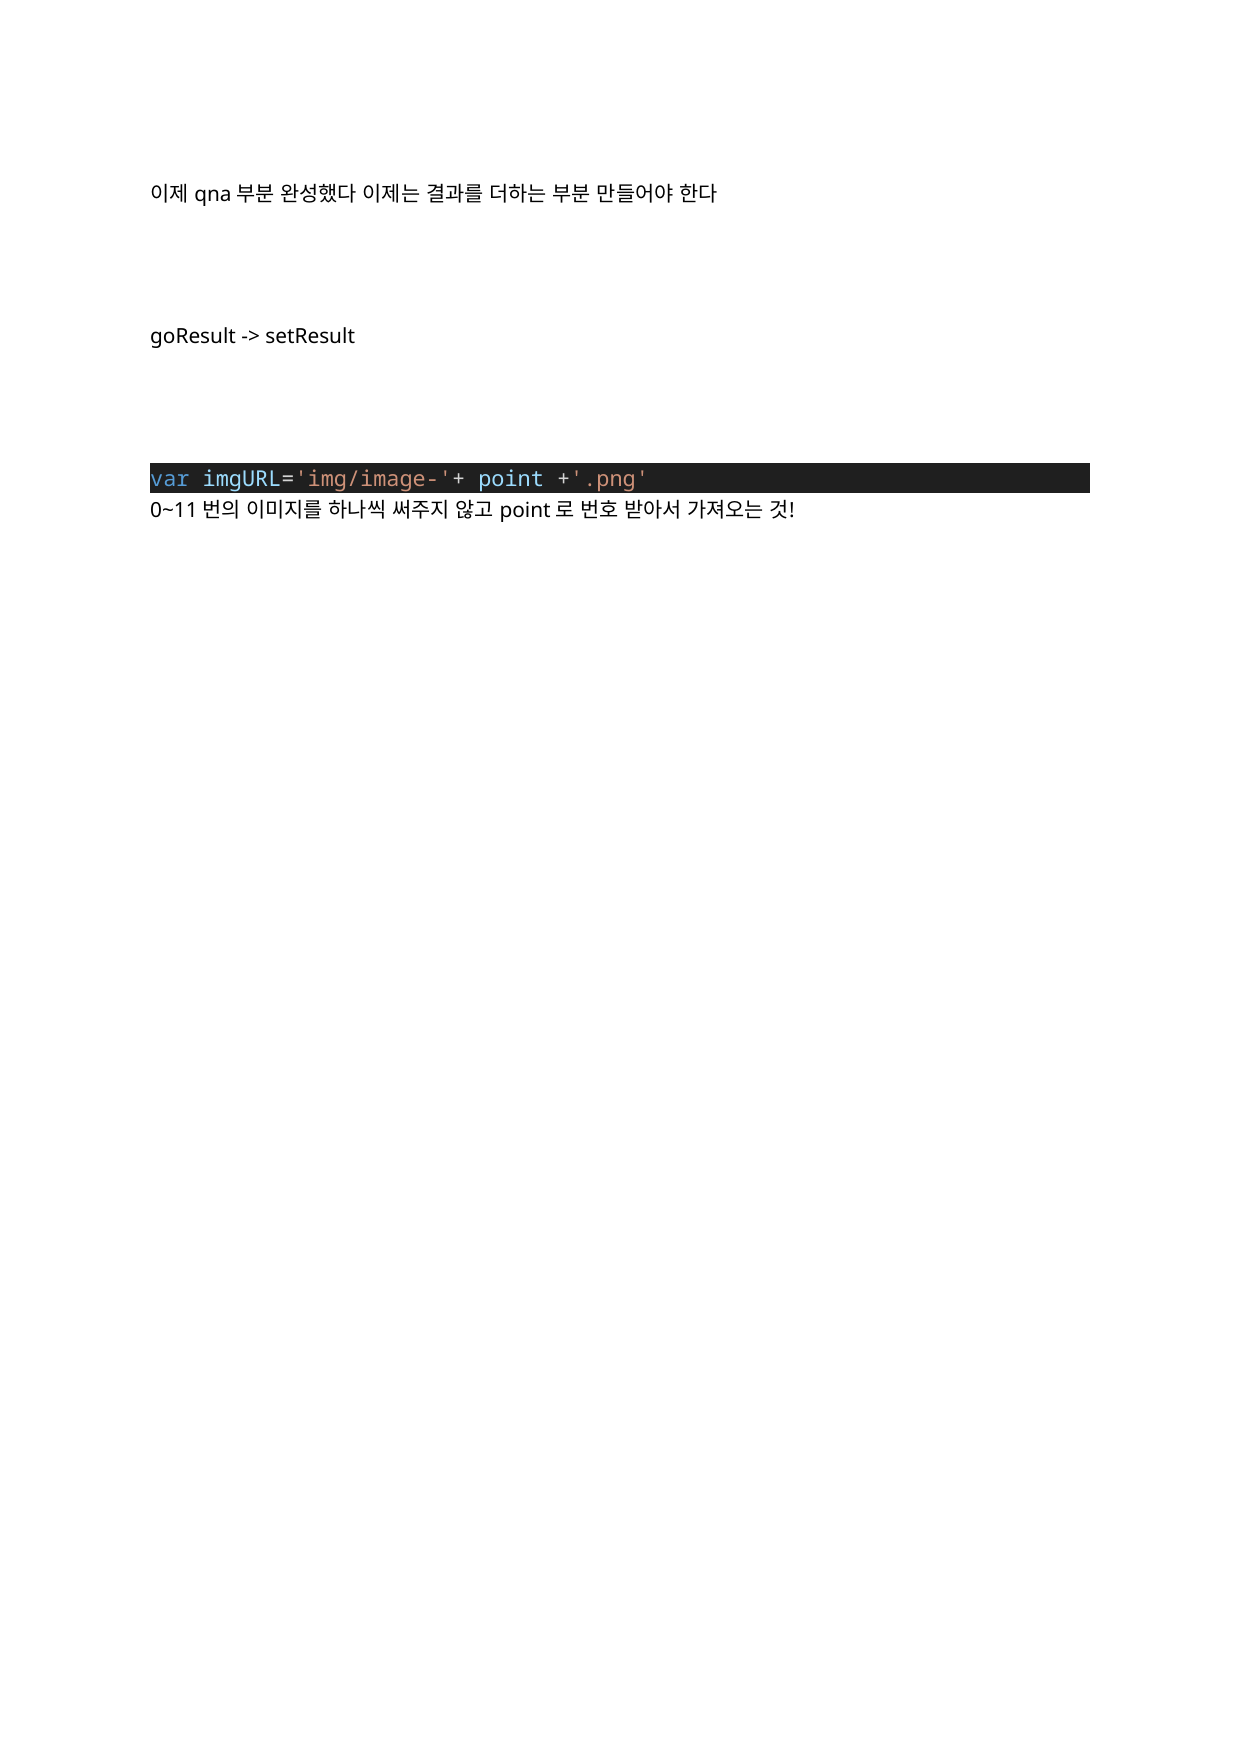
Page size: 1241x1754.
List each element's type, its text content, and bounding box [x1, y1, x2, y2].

text 이제 qna부분 완성했다 이제는 결과를 더하는 부분 만들어야 한다 [150, 177, 1090, 207]
text var imgURL='img/image-'+ point +'.png' [150, 463, 1090, 493]
text goResult -> setResult [150, 321, 1090, 349]
text 0~11번의 이미지를 하나씩 써주지 않고 point로 번호 받아서 가져오는 것! [150, 493, 1090, 523]
